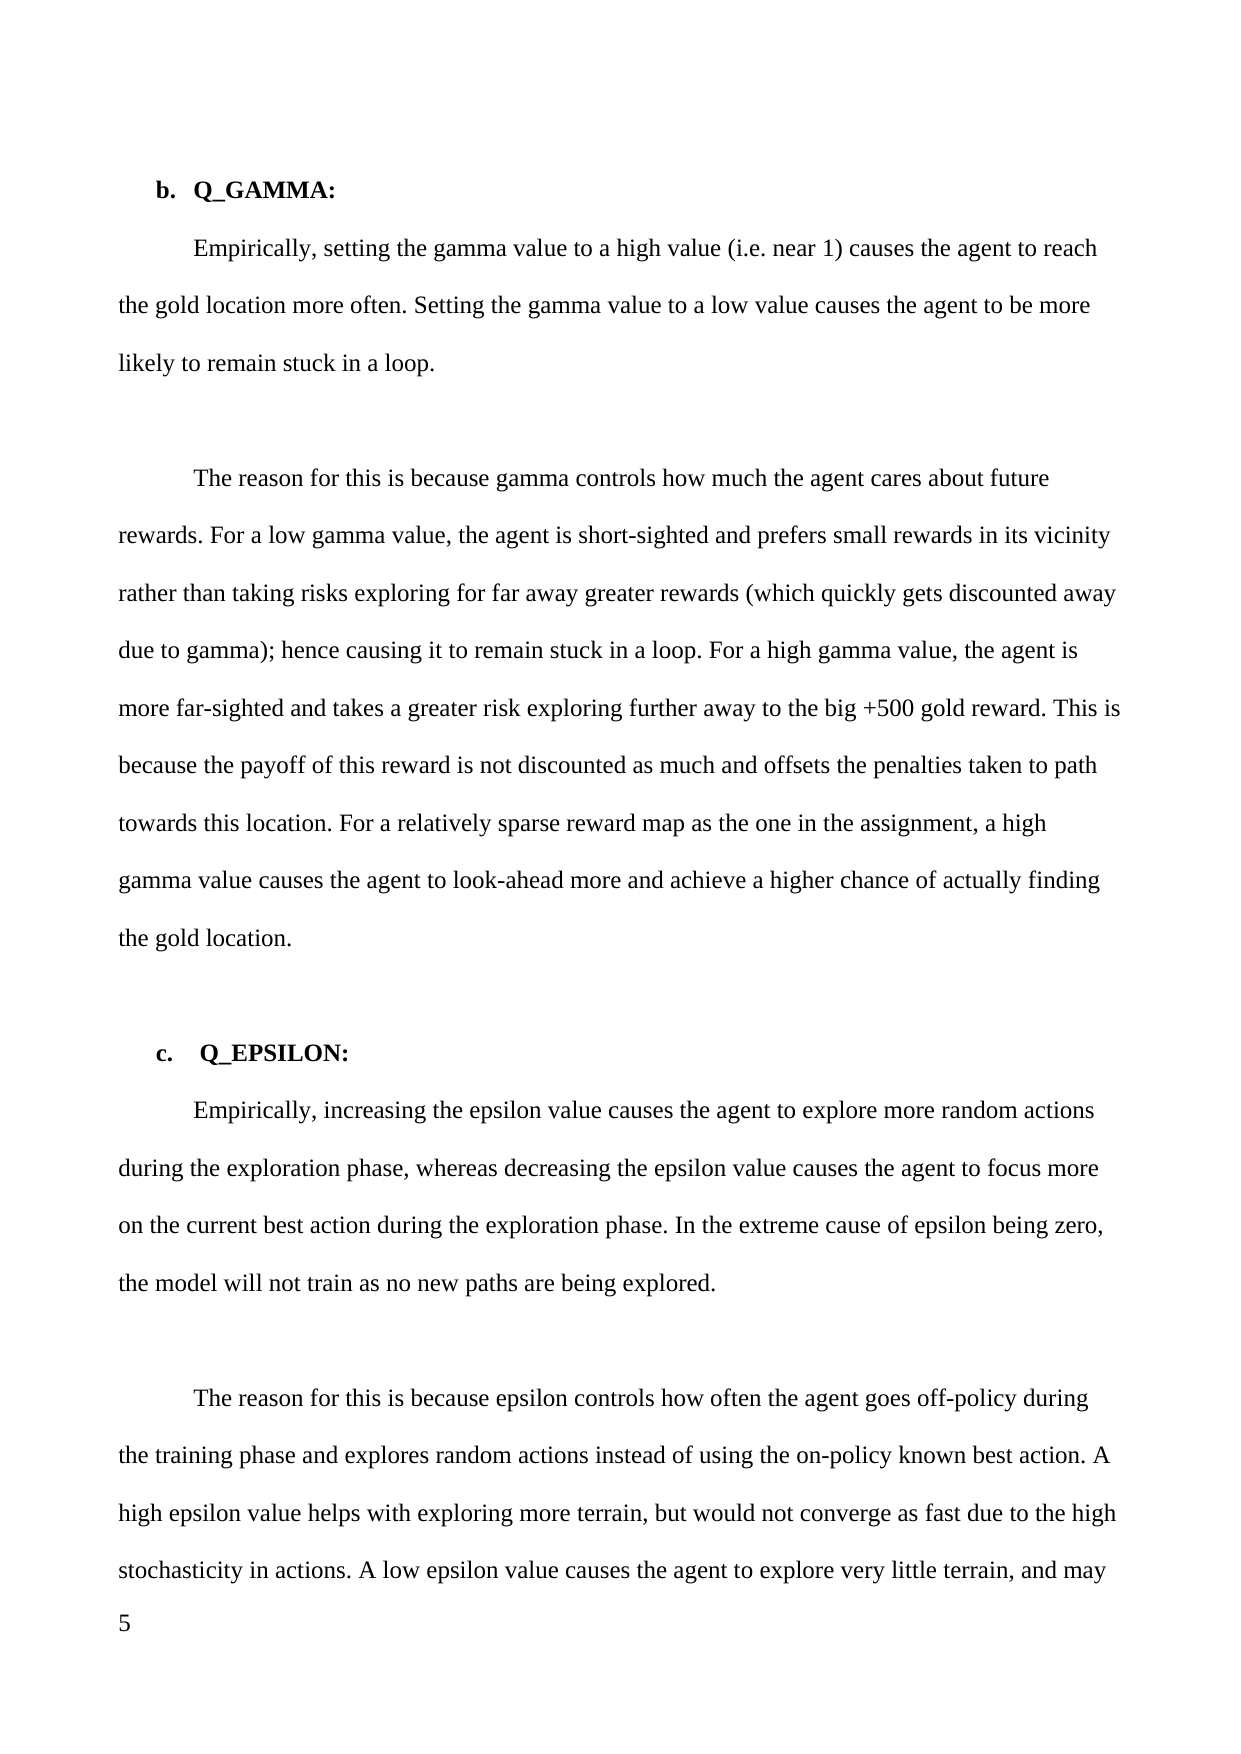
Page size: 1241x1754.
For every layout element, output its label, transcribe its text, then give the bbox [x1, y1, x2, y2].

text Empirically, setting the gamma value to a high value (i.e. near 1) causes the agent to reach the gold location more often. Setting the gamma value to a low value causes the agent to be more likely to remain stuck in a loop. [118, 233, 1122, 377]
list Q_EPSILON: [156, 1038, 1122, 1067]
text The reason for this is because gamma controls how much the agent cares about future rewards. For a low gamma value, the agent is short-sighted and prefers small rewards in its vicinity rather than taking risks exploring for far away greater rewards (which quickly gets discounted away due to gamma); hence causing it to remain stuck in a loop. For a high gamma value, the agent is more far-sighted and takes a greater risk exploring further away to the big +500 gold reward. This is because the payoff of this reward is not discounted as much and offsets the penalties taken to path towards this location. For a relatively sparse reward map as the one in the assignment, a high gamma value causes the agent to look-ahead more and achieve a higher chance of actually finding the gold location. [118, 463, 1122, 952]
list Q_GAMMA: [156, 176, 1122, 204]
